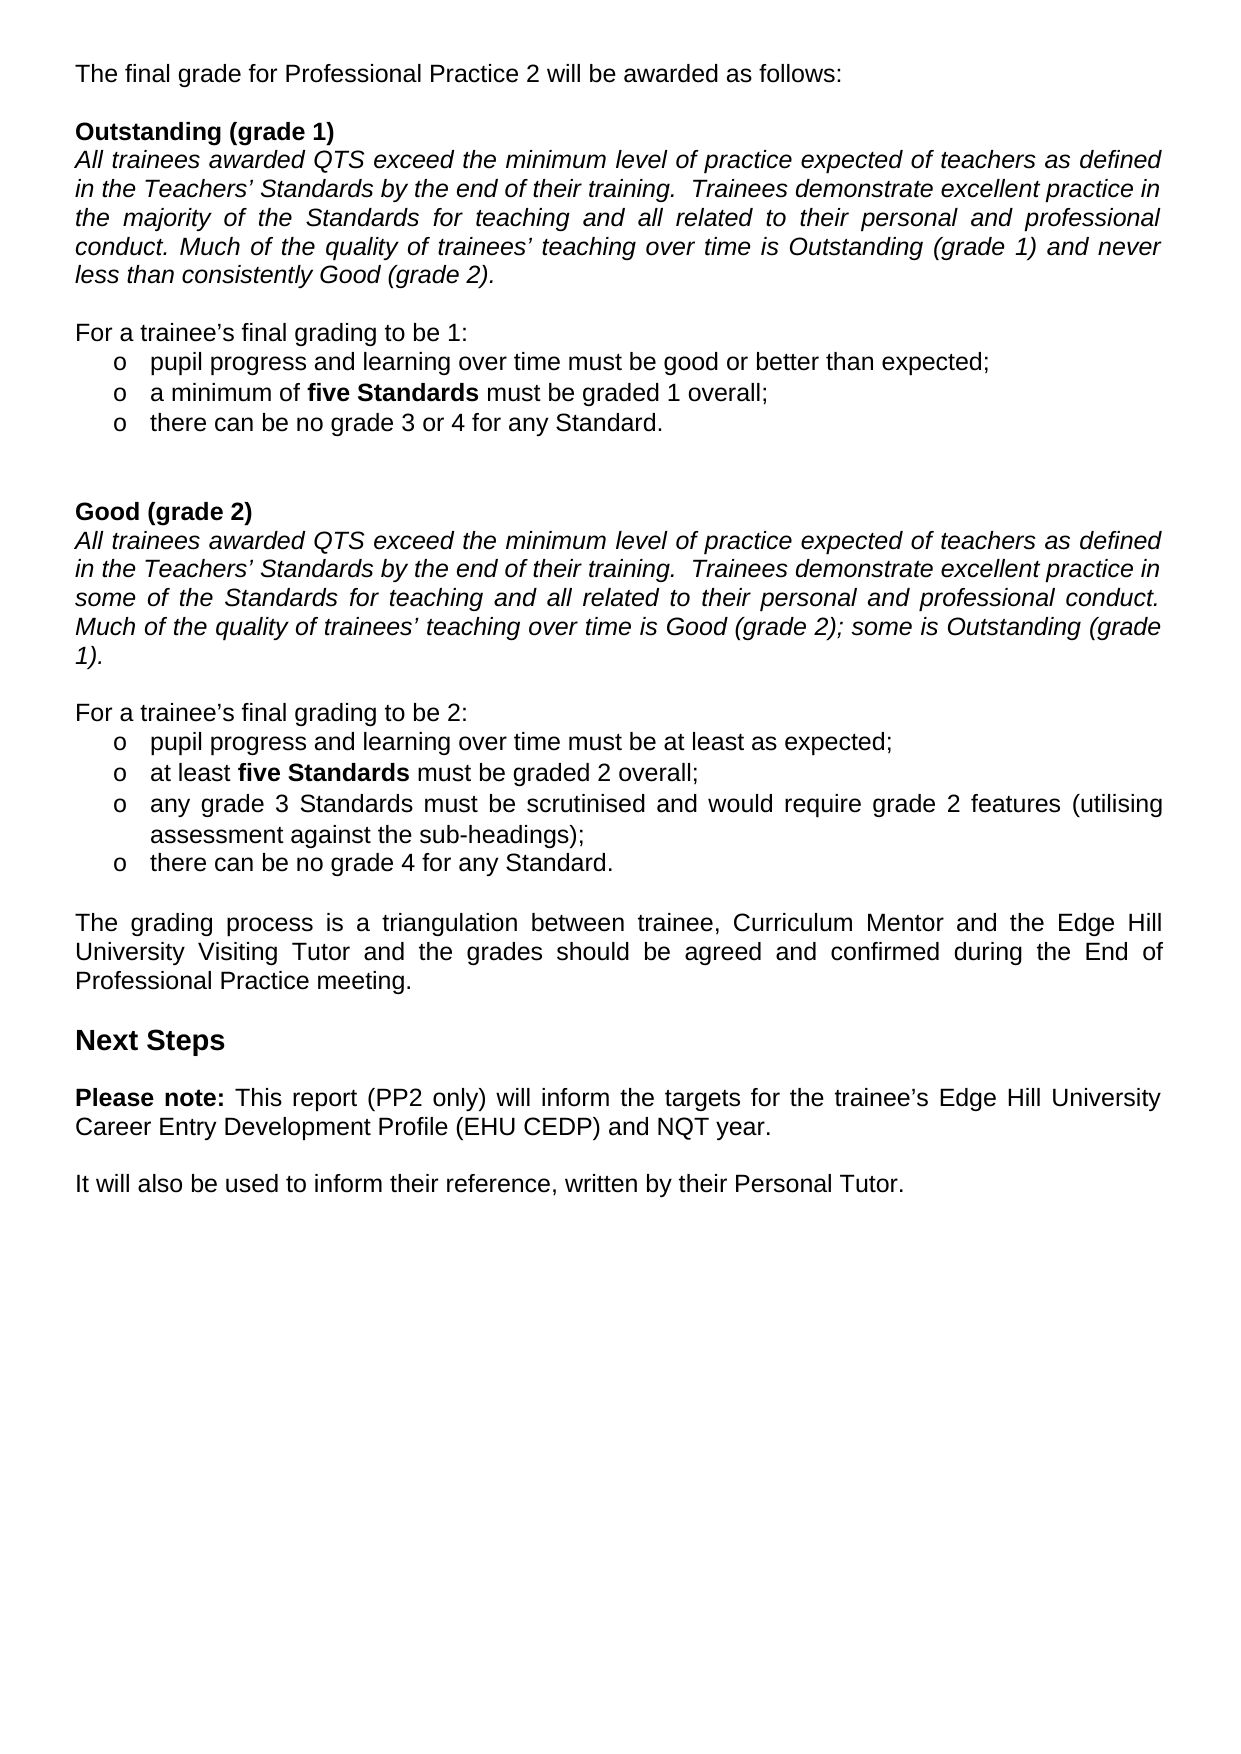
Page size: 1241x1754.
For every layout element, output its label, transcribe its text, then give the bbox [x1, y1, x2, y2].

text All trainees awarded QTS exceed the minimum level of practice expected of teachers as defined in the Teachers’ Standards by the end of their training. Trainees demonstrate excellent practice in the majority of the Standards for teaching and all related to their personal and professional conduct. Much of the quality of trainees’ teaching over time is Outstanding (grade 1) and never less than consistently Good (grade 2). [75, 145, 1165, 289]
text Outstanding (grade 1) [75, 117, 1165, 145]
text The grading process is a triangulation between trainee, Curriculum Mentor and the Edge Hill University Visiting Tutor and the grades should be agreed and confirmed during the End of Professional Practice meeting. [75, 908, 1165, 994]
list there can be no grade 4 for any Standard. [112, 848, 1165, 879]
list pupil progress and learning over time must be good or better than expected; [112, 347, 1165, 377]
list pupil progress and learning over time must be at least as expected; [112, 727, 1165, 758]
text For a trainee’s final grading to be 1: [75, 318, 1165, 347]
text Please note: This report (PP2 only) will inform the targets for the trainee’s Edge Hill University Career Entry Development Profile (EHU CEDP) and NQT year. [75, 1083, 1162, 1141]
text All trainees awarded QTS exceed the minimum level of practice expected of teachers as defined in the Teachers’ Standards by the end of their training. Trainees demonstrate excellent practice in some of the Standards for teaching and all related to their personal and professional conduct. Much of the quality of trainees’ teaching over time is Good (grade 2); some is Outstanding (grade 1). [75, 526, 1165, 669]
text For a trainee’s final grading to be 2: [75, 698, 1165, 727]
text It will also be used to inform their reference, written by their Personal Tutor. [75, 1169, 1162, 1198]
text Good (grade 2) [75, 497, 1165, 526]
list there can be no grade 3 or 4 for any Standard. [112, 408, 1165, 439]
list a minimum of five Standards must be graded 1 overall; [112, 377, 1165, 408]
list any grade 3 Standards must be scrutinised and would require grade 2 features (utilising assessment against the sub-headings); [112, 789, 1165, 848]
text The final grade for Professional Practice 2 will be awarded as follows: [75, 59, 1165, 88]
text Next Steps [75, 1023, 1165, 1057]
list at least five Standards must be graded 2 overall; [112, 758, 1165, 789]
